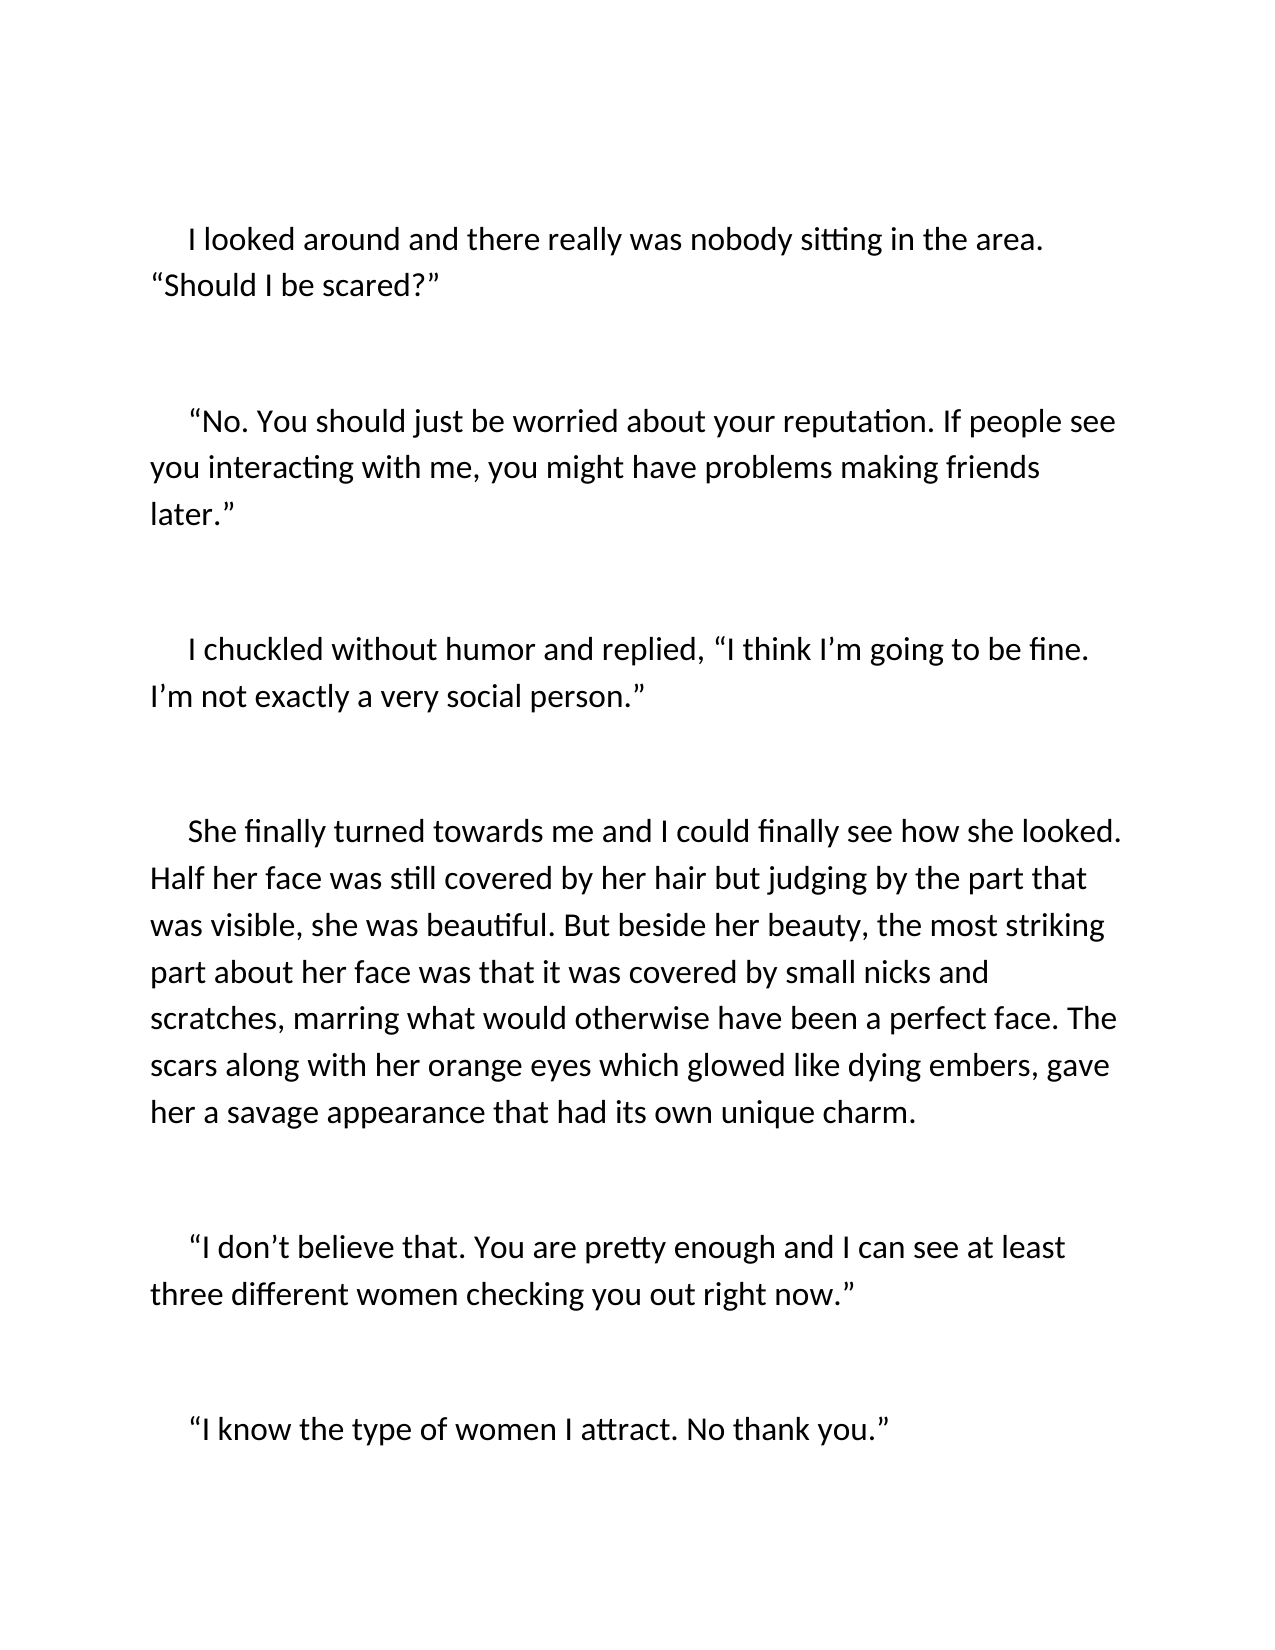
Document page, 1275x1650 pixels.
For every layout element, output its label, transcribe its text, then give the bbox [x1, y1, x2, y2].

text “No. You should just be worried about your reputation. If people see you interacting with me, you might have problems making friends later.” [150, 399, 1125, 534]
text She finally turned towards me and I could finally see how she looked. Half her face was still covered by her hair but judging by the part that was visible, she was beautiful. But beside her beauty, the most striking part about her face was that it was covered by small nicks and scratches, marring what would otherwise have been a perfect face. The scars along with her orange eyes which glowed like dying embers, gave her a savage appearance that had its own unique charm. [150, 810, 1125, 1132]
text “I don’t believe that. You are pretty enough and I can see at least three different women checking you out right now.” [150, 1226, 1125, 1314]
text I looked around and there really was nobody sitting in the area. “Should I be scared?” [150, 218, 1125, 305]
text “I know the type of women I attract. No thank you.” [150, 1408, 1125, 1449]
text I chuckled without humor and replied, “I think I’m going to be fine. I’m not exactly a very social person.” [150, 628, 1125, 716]
